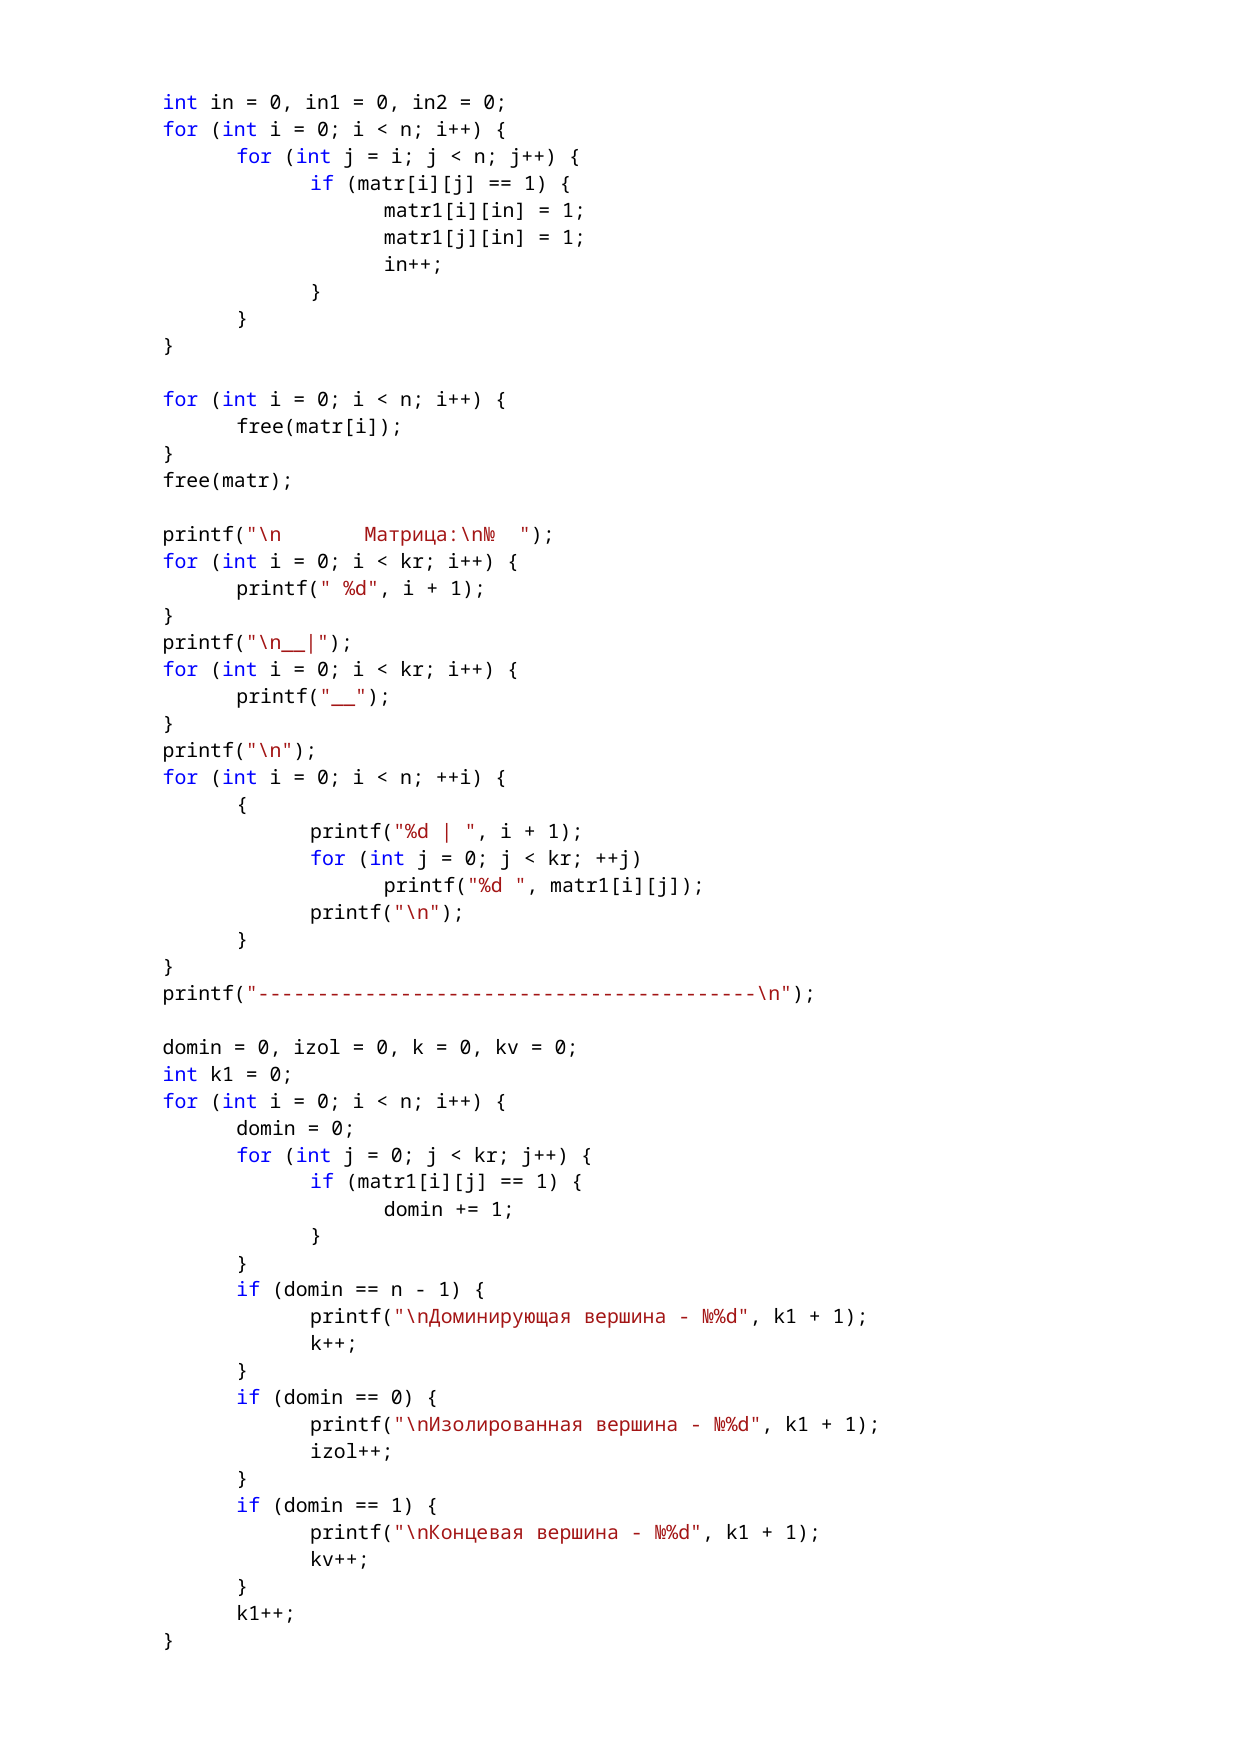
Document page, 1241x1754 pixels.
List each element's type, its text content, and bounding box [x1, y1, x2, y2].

text for (int j = 0; j < kr; ++j) [89, 844, 1152, 871]
text domin = 0; [89, 1114, 1152, 1141]
text free(matr); [89, 466, 1152, 493]
text for (int j = 0; j < kr; j++) { [89, 1141, 1152, 1168]
text printf("\nИзолированная вершина - №%d", k1 + 1); [89, 1411, 1152, 1438]
text for (int i = 0; i < kr; i++) { [89, 547, 1152, 574]
text } [89, 952, 1152, 979]
text } [89, 331, 1152, 358]
text } [89, 1222, 1152, 1249]
text } [89, 1249, 1152, 1276]
text } [89, 1464, 1152, 1492]
text for (int i = 0; i < n; i++) { [89, 1087, 1152, 1114]
text if (domin == n - 1) { [89, 1276, 1152, 1303]
text int k1 = 0; [89, 1060, 1152, 1087]
text } [89, 1357, 1152, 1384]
text if (domin == 0) { [89, 1384, 1152, 1411]
text if (matr[i][j] == 1) { [89, 169, 1152, 197]
text for (int i = 0; i < n; i++) { [89, 116, 1152, 143]
text matr1[i][in] = 1; [89, 197, 1152, 223]
text printf(" %d", i + 1); [89, 574, 1152, 601]
text kv++; [89, 1546, 1152, 1572]
text printf("\n"); [89, 736, 1152, 763]
text if (domin == 1) { [89, 1492, 1152, 1518]
text printf("------------------------------------------\n"); [89, 979, 1152, 1006]
text } [89, 439, 1152, 466]
text printf("%d ", matr1[i][j]); [89, 871, 1152, 898]
text domin = 0, izol = 0, k = 0, kv = 0; [89, 1033, 1152, 1060]
text { [89, 790, 1152, 817]
text matr1[j][in] = 1; [89, 223, 1152, 251]
text for (int i = 0; i < kr; i++) { [89, 655, 1152, 682]
text int in = 0, in1 = 0, in2 = 0; [89, 89, 1152, 116]
text printf("\n__|"); [89, 628, 1152, 655]
text } [89, 304, 1152, 331]
text } [89, 601, 1152, 628]
text if (matr1[i][j] == 1) { [89, 1168, 1152, 1195]
text } [89, 1572, 1152, 1599]
text printf("\n Матрица:\n№ "); [89, 520, 1152, 547]
text izol++; [89, 1438, 1152, 1464]
text } [89, 1626, 1152, 1653]
text } [89, 709, 1152, 736]
text } [89, 277, 1152, 304]
text printf("\nКонцевая вершина - №%d", k1 + 1); [89, 1518, 1152, 1546]
text printf("%d | ", i + 1); [89, 817, 1152, 844]
text printf("\nДоминирующая вершина - №%d", k1 + 1); [89, 1303, 1152, 1330]
text free(matr[i]); [89, 412, 1152, 439]
text } [89, 925, 1152, 952]
text k++; [89, 1330, 1152, 1357]
text for (int j = i; j < n; j++) { [89, 143, 1152, 169]
text in++; [89, 251, 1152, 277]
text for (int i = 0; i < n; i++) { [89, 385, 1152, 412]
text for (int i = 0; i < n; ++i) { [89, 763, 1152, 790]
text domin += 1; [89, 1195, 1152, 1222]
text k1++; [89, 1599, 1152, 1626]
text printf("\n"); [89, 898, 1152, 925]
text printf("__"); [89, 682, 1152, 709]
